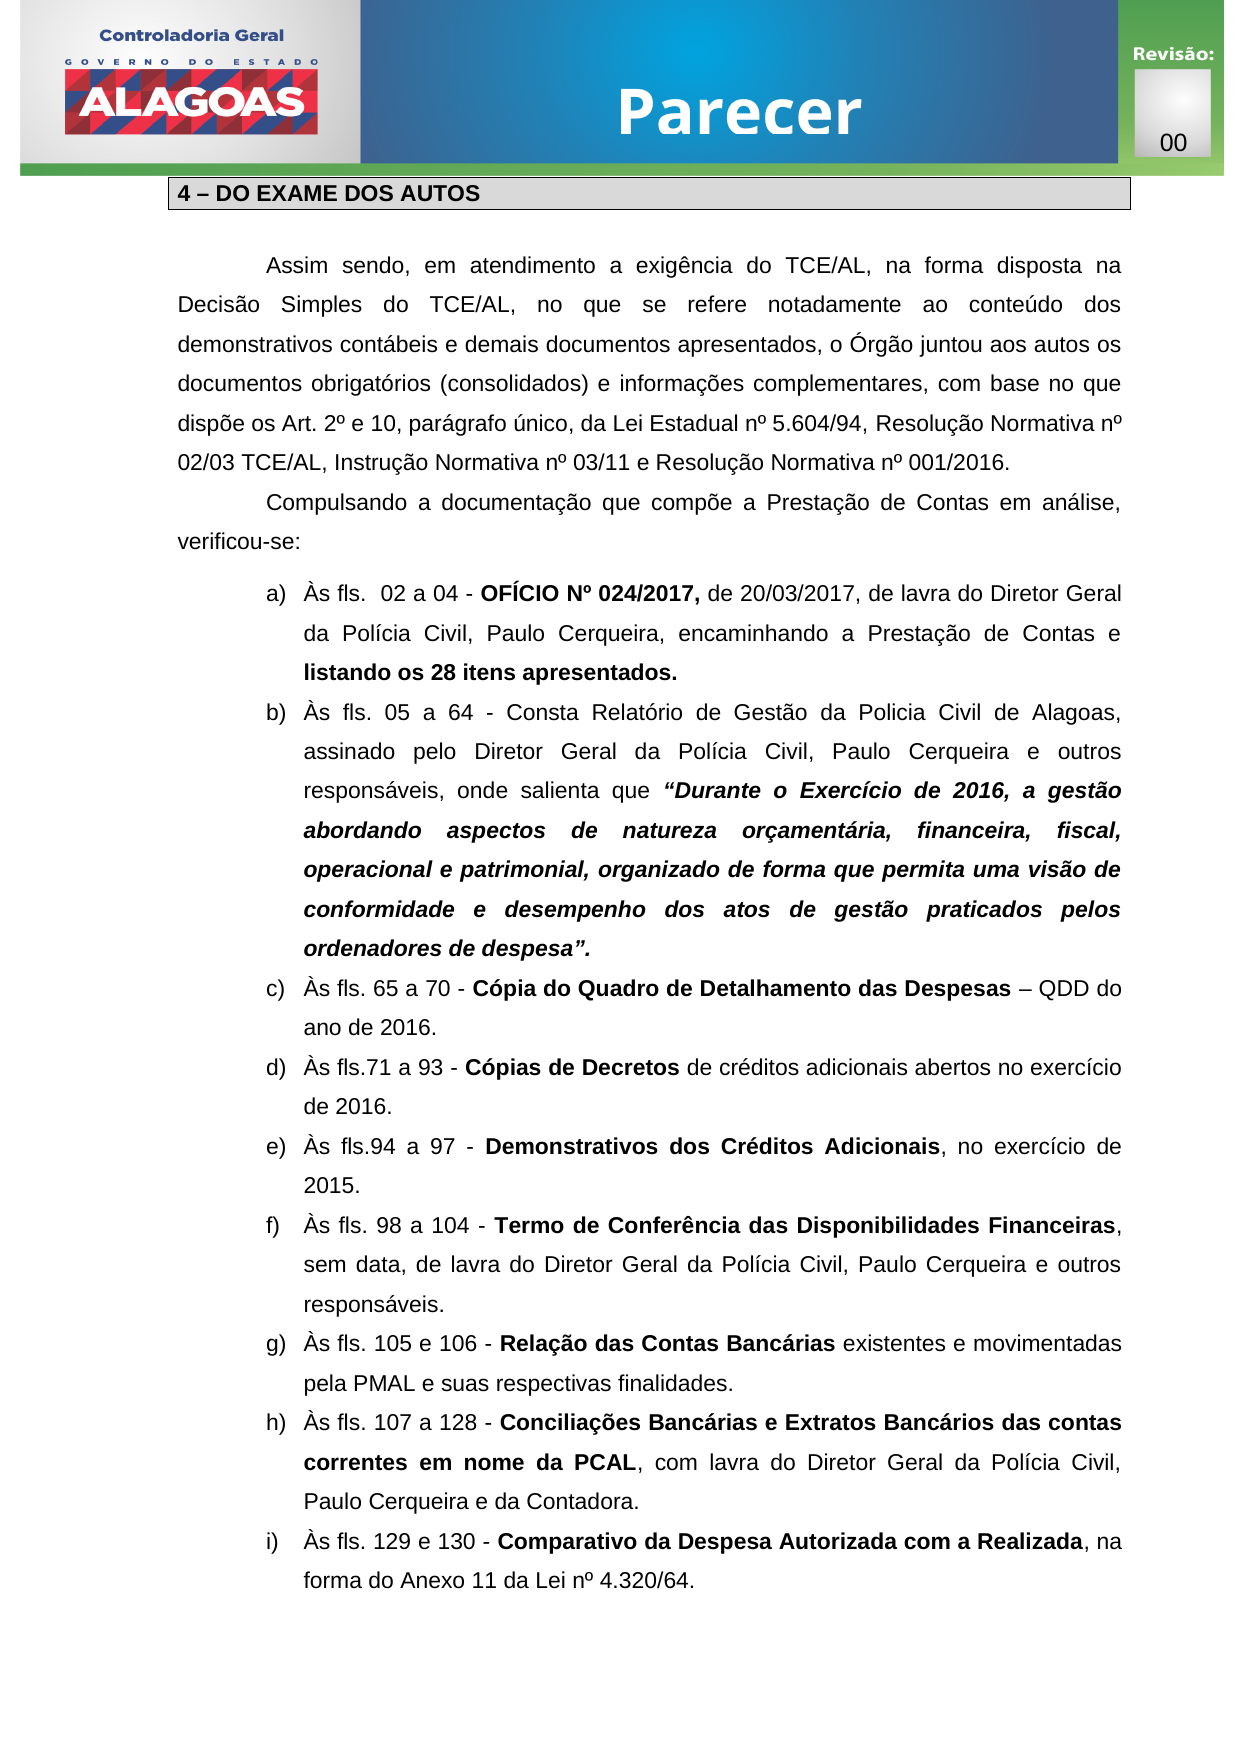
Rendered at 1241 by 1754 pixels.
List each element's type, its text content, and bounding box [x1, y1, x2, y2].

list Às fls. 05 a 64 - Consta Relatório de Gestão da Policia Civil de Alagoas, assinado pelo Diretor Geral da Polícia Civil, Paulo Cerqueira e outros responsáveis, onde salienta que “Durante o Exercício de 2016, a gestão abordando aspectos de natureza orçamentária, financeira, fiscal, operacional e patrimonial, organizado de forma que permita uma visão de conformidade e desempenho dos atos de gestão praticados pelos ordenadores de despesa”. [266, 698, 1122, 962]
picture [743, 107, 750, 113]
list Às fls. 129 e 130 - Comparativo da Despesa Autorizada com a Realizada, na forma do Anexo 11 da Lei nº 4.320/64. [266, 1528, 1122, 1593]
list Às fls. 65 a 70 - Cópia do Quadro de Detalhamento das Despesas – QDD do ano de 2016. [266, 975, 1122, 1041]
text Assim sendo, em atendimento a exigência do TCE/AL, na forma disposta na Decisão Simples do TCE/AL, no que se refere notadamente ao conteúdo dos demonstrativos contábeis e demais documentos apresentados, o Órgão juntou aos autos os documentos obrigatórios (consolidados) e informações complementares, com base no que dispõe os Art. 2º e 10, parágrafo único, da Lei Estadual nº 5.604/94, Resolução Normativa nº 02/03 TCE/AL, Instrução Normativa nº 03/11 e Resolução Normativa nº 001/2016. [177, 252, 1122, 476]
picture [668, 119, 680, 129]
text 4 – DO EXAME DOS AUTOS [169, 178, 1130, 209]
picture [20, 0, 1224, 176]
picture [631, 97, 643, 111]
list Às fls. 02 a 04 - OFÍCIO Nº 024/2017, de 20/03/2017, de lavra do Diretor Geral da Polícia Civil, Paulo Cerqueira, encaminhando a Prestação de Contas e listando os 28 itens apresentados. [266, 580, 1122, 685]
list Às fls.94 a 97 - Demonstrativos dos Créditos Adicionais, no exercício de 2015. [266, 1133, 1122, 1199]
list Às fls. 105 e 106 - Relação das Contas Bancárias existentes e movimentadas pela PMAL e suas respectivas finalidades. [266, 1330, 1122, 1396]
list Às fls. 107 a 128 - Conciliações Bancárias e Extratos Bancários das contas correntes em nome da PCAL, com lavra do Diretor Geral da Polícia Civil, Paulo Cerqueira e da Contadora. [266, 1409, 1122, 1514]
text Compulsando a documentação que compõe a Prestação de Contas em análise, verificou-se: [177, 489, 1122, 554]
list Às fls.71 a 93 - Cópias de Decretos de créditos adicionais abertos no exercício de 2016. [266, 1054, 1122, 1120]
list Às fls. 98 a 104 - Termo de Conferência das Disponibilidades Financeiras, sem data, de lavra do Diretor Geral da Polícia Civil, Paulo Cerqueira e outros responsáveis. [266, 1212, 1122, 1317]
